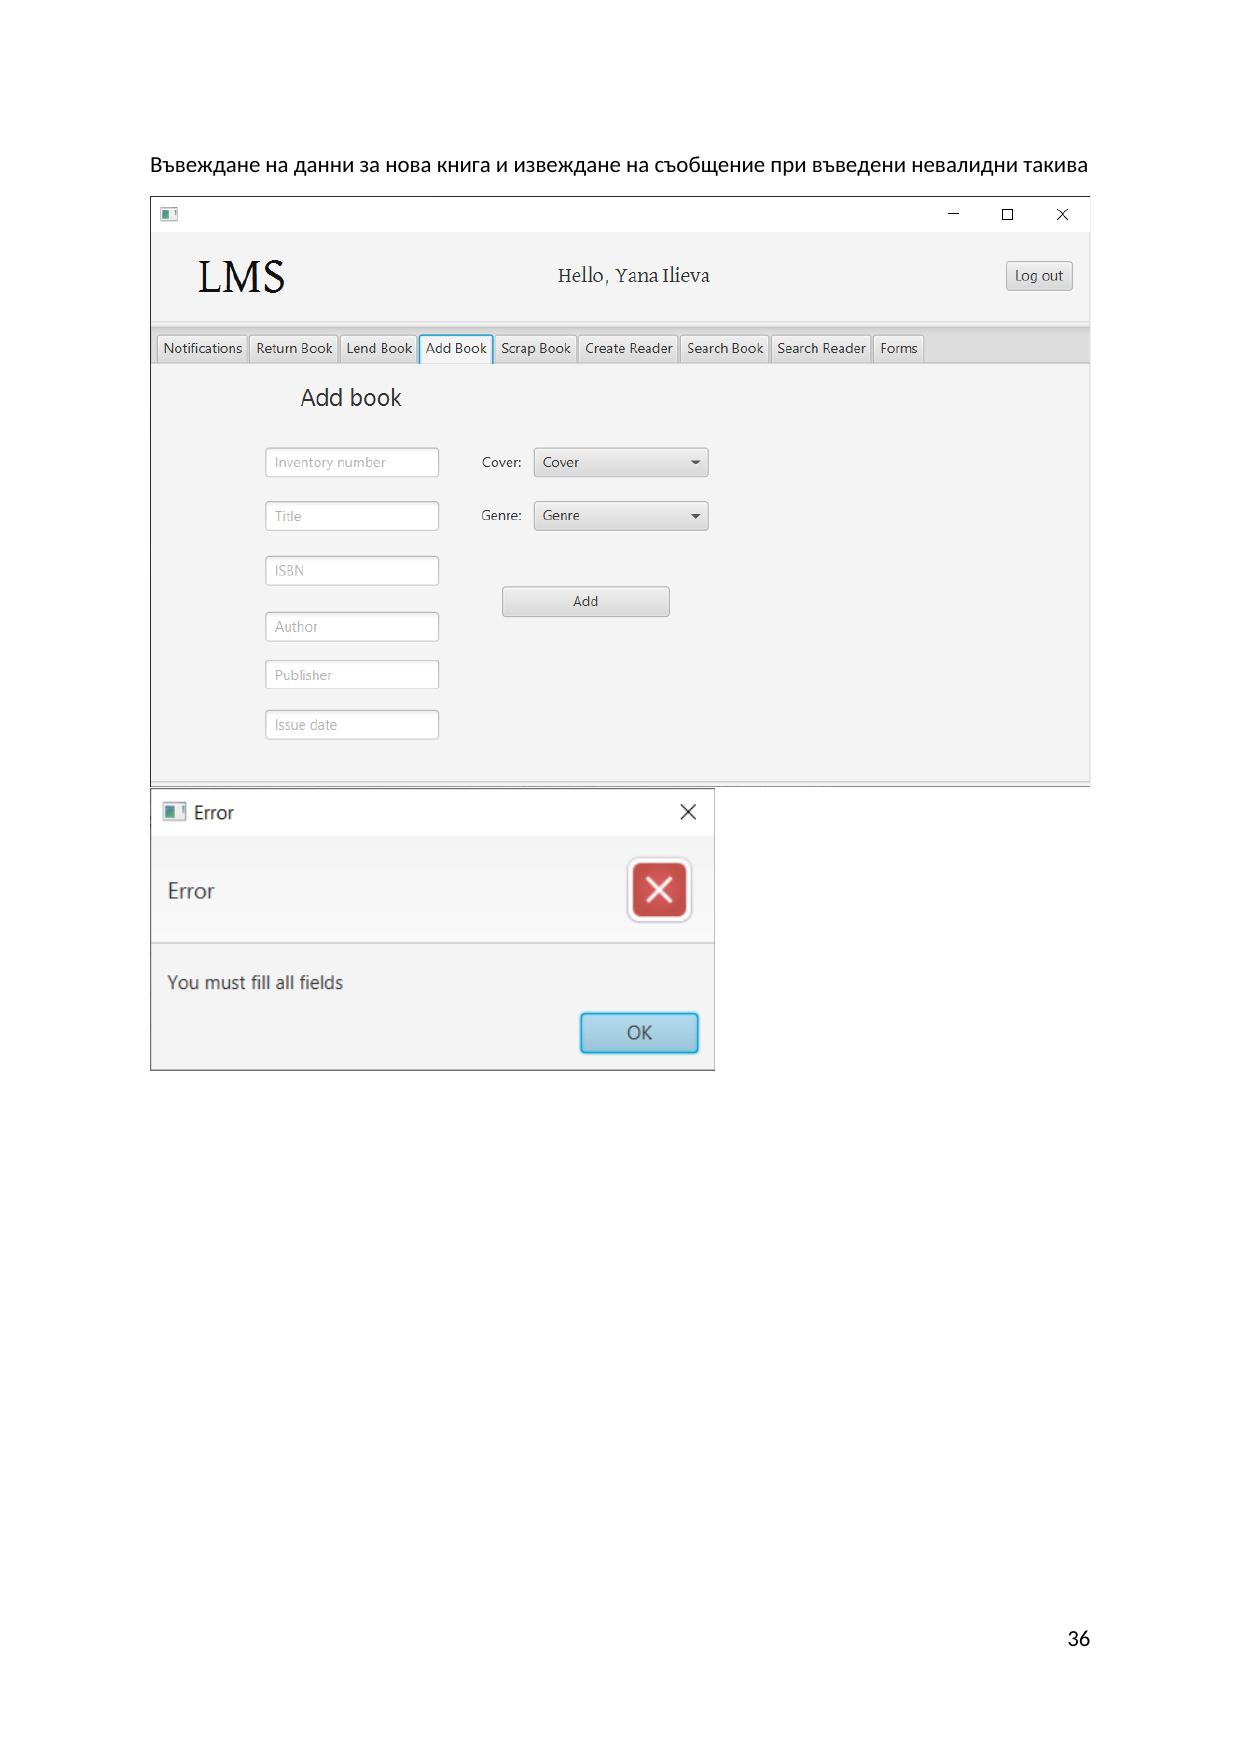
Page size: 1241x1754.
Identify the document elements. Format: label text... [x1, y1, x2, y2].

picture [150, 196, 1091, 787]
picture [150, 788, 715, 1071]
text Въвеждане на данни за нова книга и извеждане на съобщение при въведени невалидни такива [150, 150, 1090, 178]
